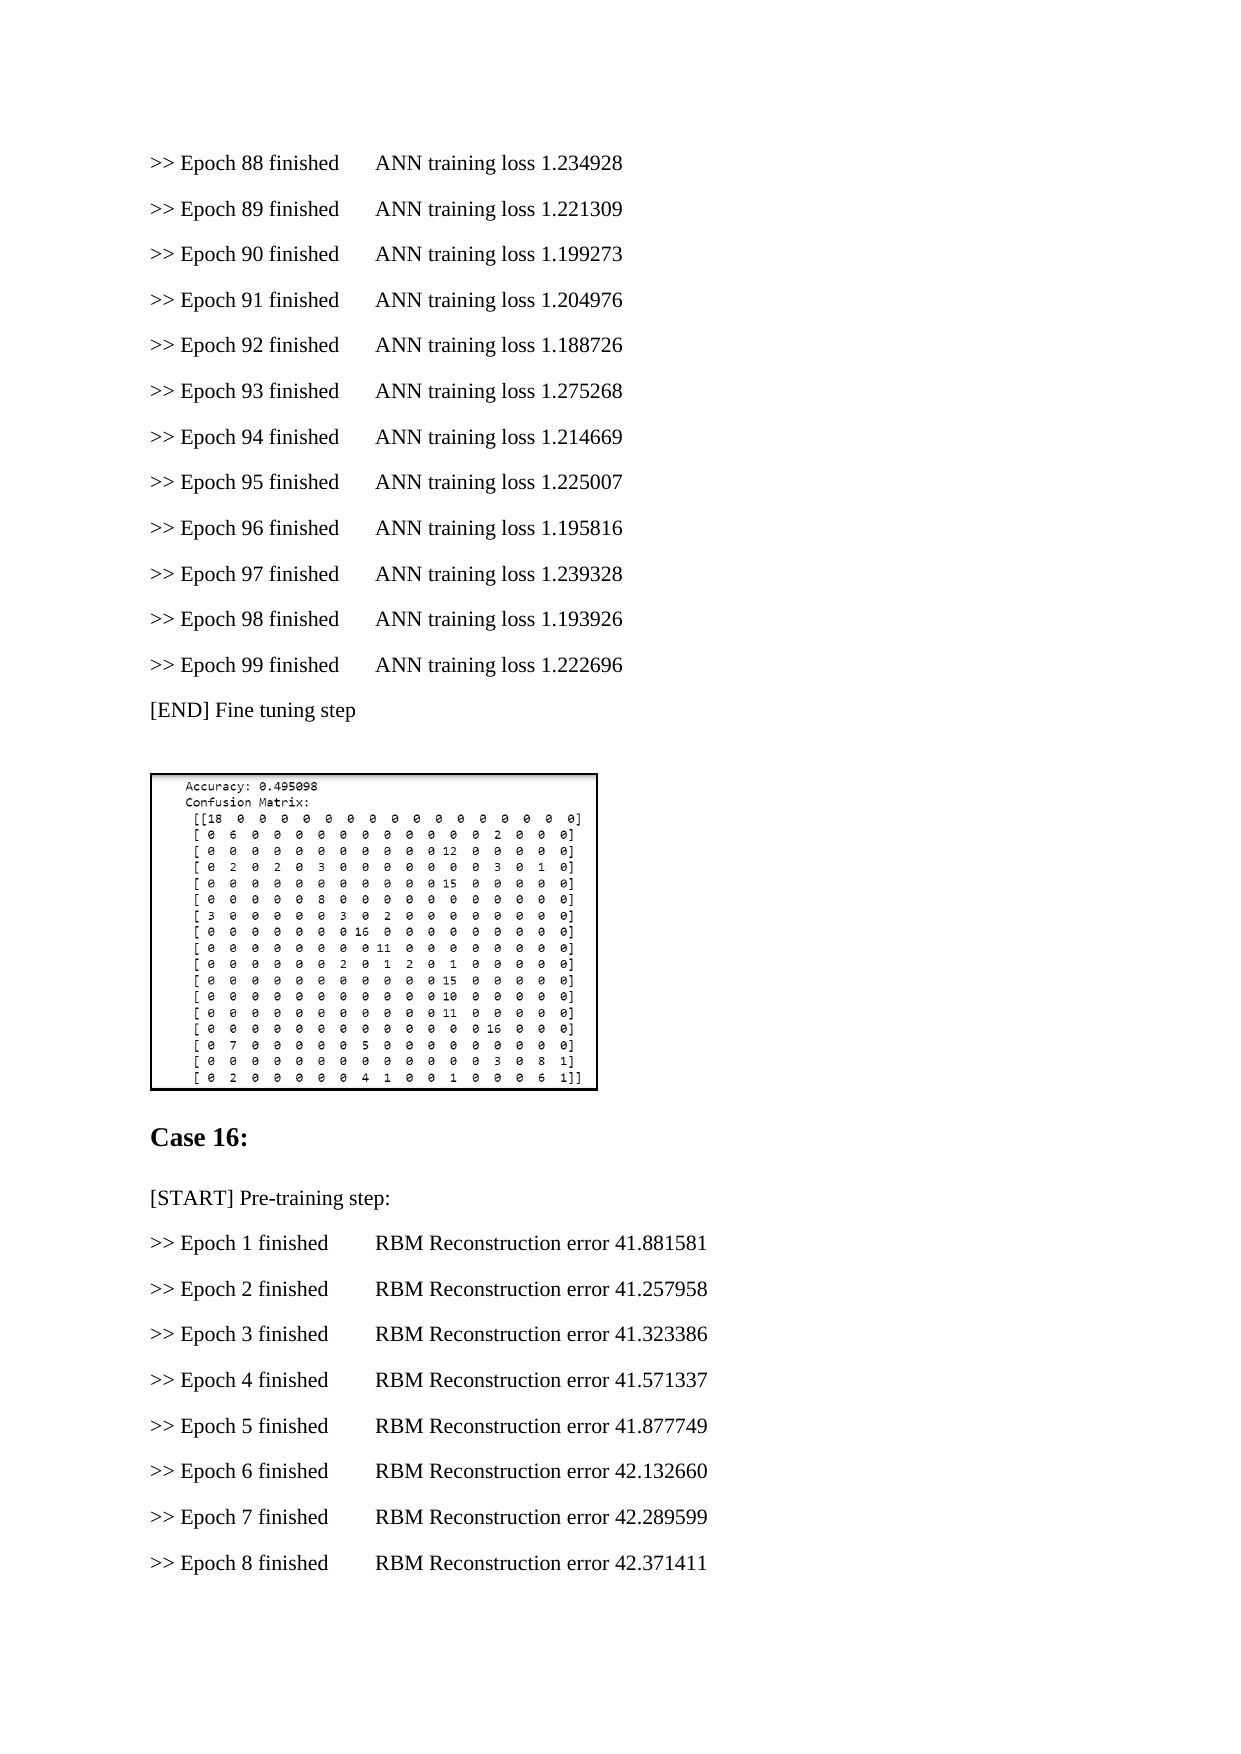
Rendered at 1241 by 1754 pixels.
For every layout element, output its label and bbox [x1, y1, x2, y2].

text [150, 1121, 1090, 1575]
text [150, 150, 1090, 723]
picture [152, 775, 596, 1088]
